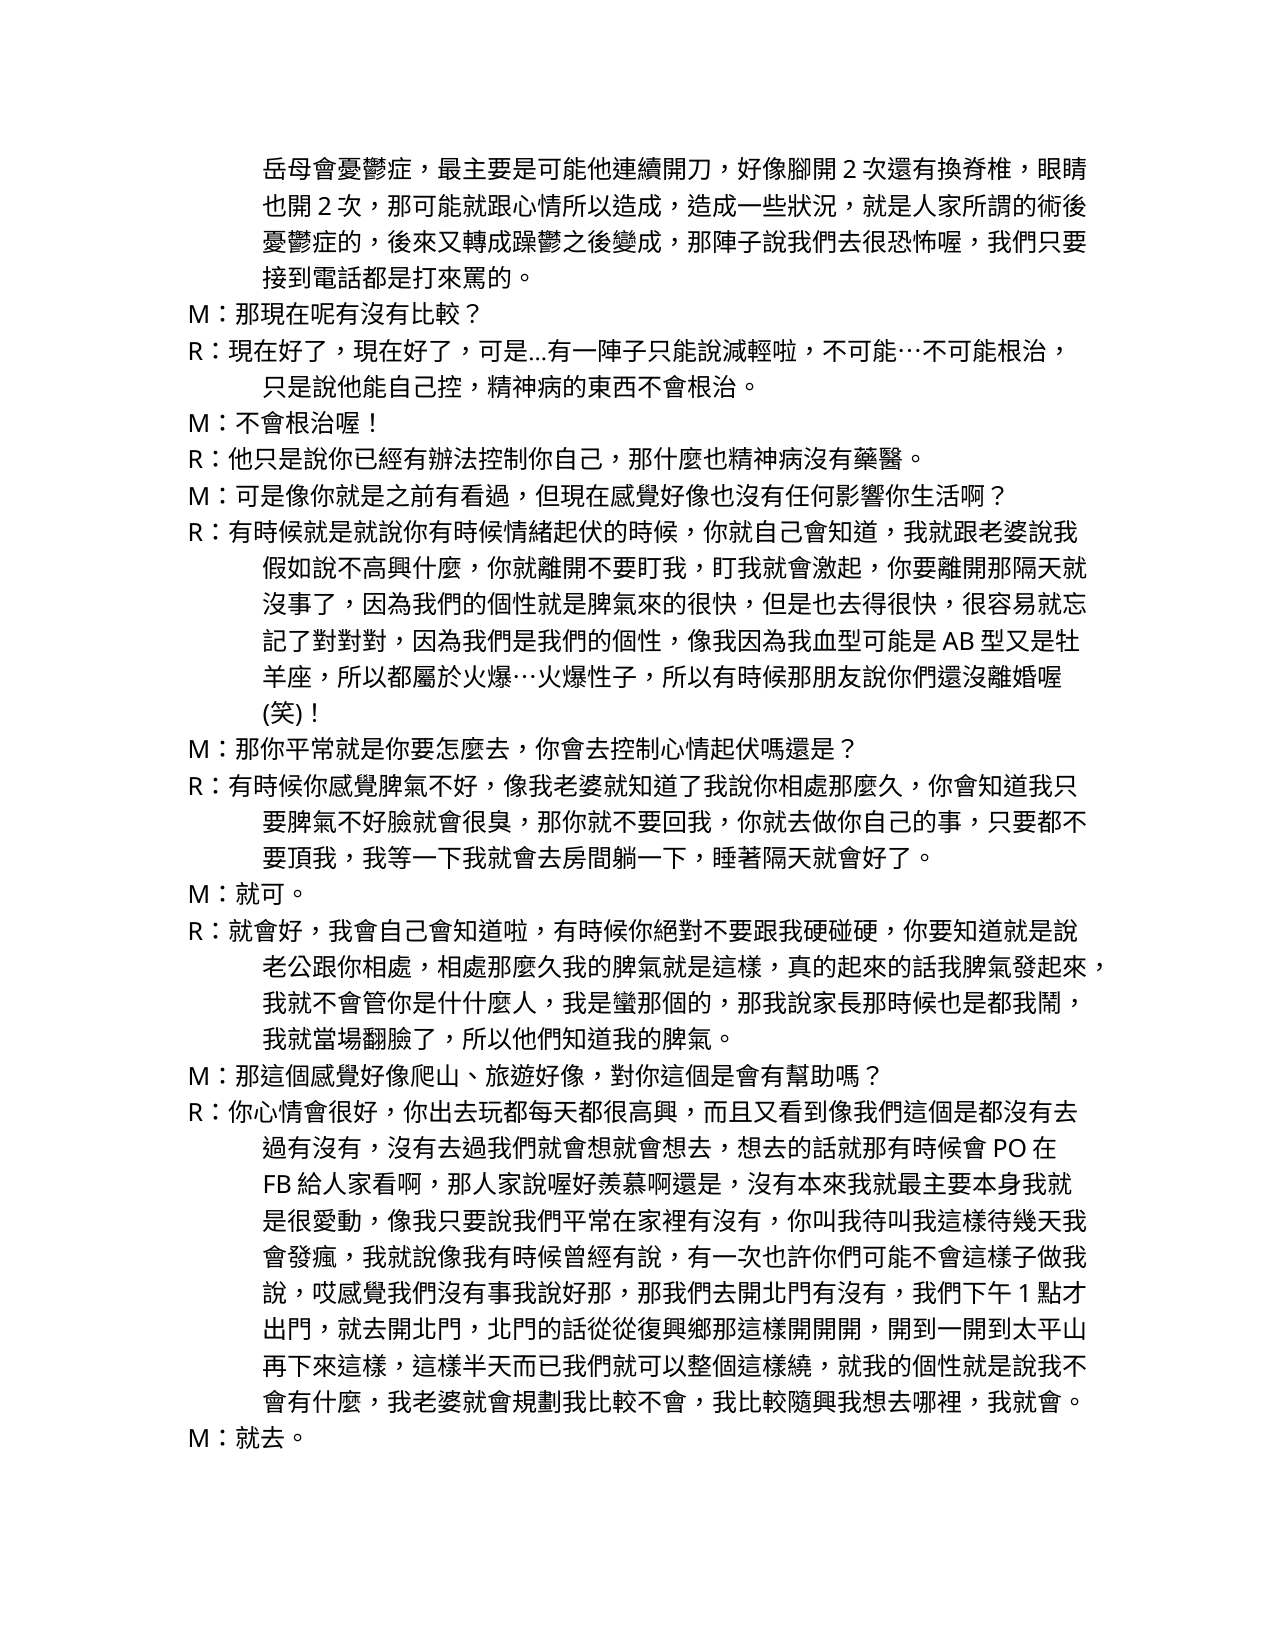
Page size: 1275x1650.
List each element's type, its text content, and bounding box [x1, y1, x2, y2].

text M：可是像你就是之前有看過，但現在感覺好像也沒有任何影響你生活啊？ [187, 476, 1087, 512]
text M：那現在呢有沒有比較？ [187, 295, 1087, 331]
text M：不會根治喔！ [187, 404, 1087, 440]
text M：就可。 [187, 875, 1087, 911]
text R：你心情會很好，你出去玩都每天都很高興，而且又看到像我們這個是都沒有去過有沒有，沒有去過我們就會想就會想去，想去的話就那有時候會PO在FB給人家看啊，那人家說喔好羨慕啊還是，沒有本來我就最主要本身我就是很愛動，像我只要說我們平常在家裡有沒有，你叫我待叫我這樣待幾天我會發瘋，我就說像我有時候曾經有說，有一次也許你們可能不會這樣子做我說，哎感覺我們沒有事我說好那，那我們去開北門有沒有，我們下午1點才出門，就去開北門，北門的話從從復興鄉那這樣開開開，開到一開到太平山再下來這樣，這樣半天而已我們就可以整個這樣繞，就我的個性就是說我不會有什麼，我老婆就會規劃我比較不會，我比較隨興我想去哪裡，我就會。 [187, 1092, 1087, 1419]
text R：有時候你感覺脾氣不好，像我老婆就知道了我說你相處那麼久，你會知道我只要脾氣不好臉就會很臭，那你就不要回我，你就去做你自己的事，只要都不要頂我，我等一下我就會去房間躺一下，睡著隔天就會好了。 [187, 766, 1087, 875]
text M：那這個感覺好像爬山、旅遊好像，對你這個是會有幫助嗎？ [187, 1056, 1087, 1092]
text R：就會好，我會自己會知道啦，有時候你絕對不要跟我硬碰硬，你要知道就是說老公跟你相處，相處那麼久我的脾氣就是這樣，真的起來的話我脾氣發起來，我就不會管你是什什麼人，我是蠻那個的，那我說家長那時候也是都我鬧，我就當場翻臉了，所以他們知道我的脾氣。 [187, 911, 1087, 1056]
text M：那你平常就是你要怎麼去，你會去控制心情起伏嗎還是？ [187, 730, 1087, 766]
text R：現在好了，現在好了，可是...有一陣子只能說減輕啦，不可能…不可能根治，只是說他能自己控，精神病的東西不會根治。 [187, 331, 1087, 404]
text R：有時候就是就說你有時候情緒起伏的時候，你就自己會知道，我就跟老婆說我假如說不高興什麼，你就離開不要盯我，盯我就會激起，你要離開那隔天就沒事了，因為我們的個性就是脾氣來的很快，但是也去得很快，很容易就忘記了對對對，因為我們是我們的個性，像我因為我血型可能是AB型又是牡羊座，所以都屬於火爆…火爆性子，所以有時候那朋友說你們還沒離婚喔(笑)！ [187, 512, 1087, 730]
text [187, 150, 1087, 295]
text R：他只是說你已經有辦法控制你自己，那什麼也精神病沒有藥醫。 [187, 440, 1087, 476]
text M：就去。 [187, 1419, 1087, 1455]
